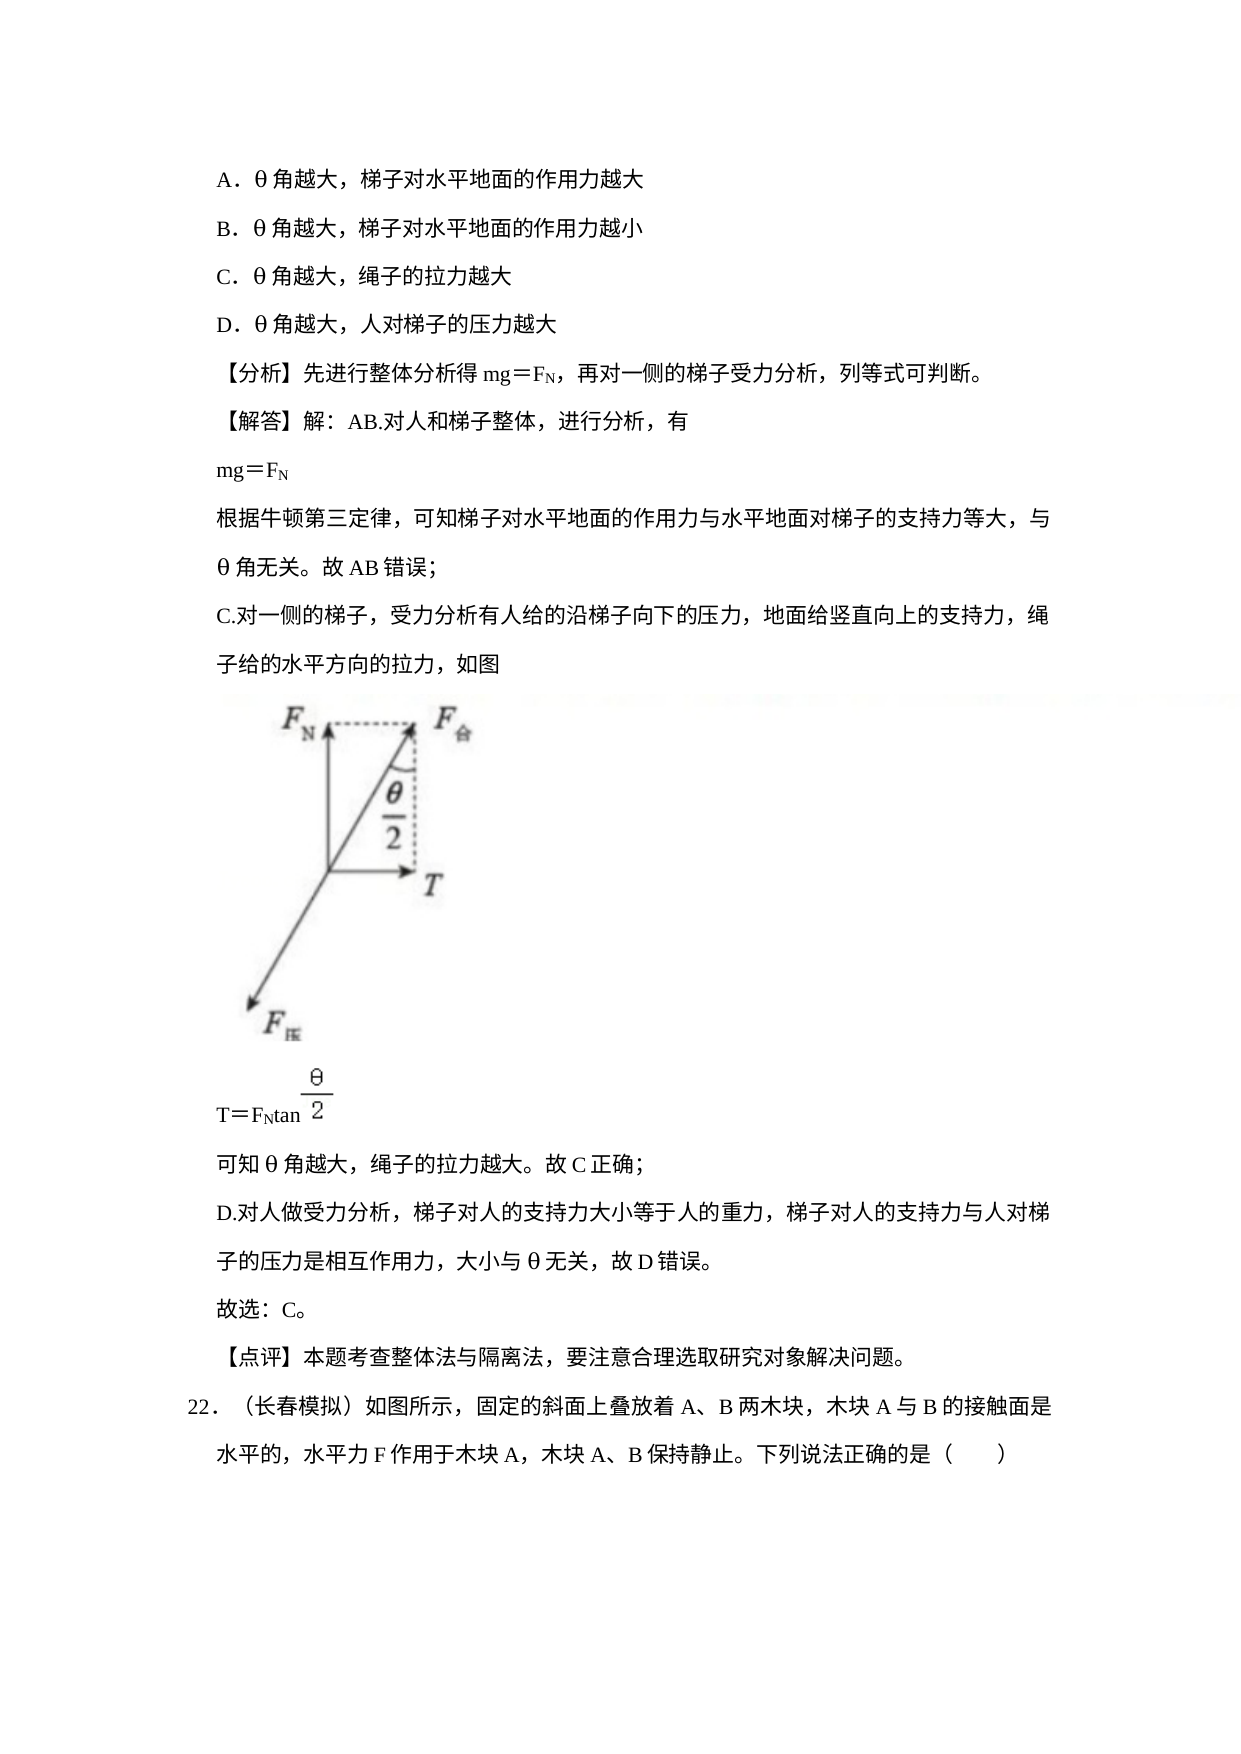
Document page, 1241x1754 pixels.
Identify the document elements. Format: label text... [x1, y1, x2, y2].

picture [216, 694, 1241, 1046]
text D.对人做受力分析，梯子对人的支持力大小等于人的重力，梯子对人的支持力与人对梯子的压力是相互作用力，大小与θ无关，故D错误。 [216, 1194, 1053, 1276]
text D．θ角越大，人对梯子的压力越大 [187, 307, 1053, 339]
text mg＝FN [216, 452, 1053, 484]
text 故选：C。 [216, 1292, 1053, 1324]
text 【分析】先进行整体分析得mg＝FN，再对一侧的梯子受力分析，列等式可判断。 [216, 355, 1053, 388]
text C．θ角越大，绳子的拉力越大 [187, 259, 1053, 291]
text 【点评】本题考查整体法与隔离法，要注意合理选取研究对象解决问题。 [216, 1340, 1053, 1372]
text C.对一侧的梯子，受力分析有人给的沿梯子向下的压力，地面给竖直向上的支持力，绳子给的水平方向的拉力，如图 [216, 597, 1053, 679]
text B．θ角越大，梯子对水平地面的作用力越小 [187, 210, 1053, 243]
text 可知θ角越大，绳子的拉力越大。故C正确； [216, 1146, 1053, 1179]
text T＝FNtan [216, 1065, 1053, 1130]
text 22．（长春模拟）如图所示，固定的斜面上叠放着A、B两木块，木块A与B的接触面是水平的，水平力F作用于木块A，木块 A、B保持静止。下列说法正确的是（ ） [187, 1388, 1053, 1469]
text A．θ角越大，梯子对水平地面的作用力越大 [187, 162, 1053, 194]
text 根据牛顿第三定律，可知梯子对水平地面的作用力与水平地面对梯子的支持力等大，与θ角无关。故AB错误； [216, 500, 1053, 582]
picture [300, 1067, 334, 1122]
text 【解答】解：AB.对人和梯子整体，进行分析，有 [216, 404, 1053, 436]
